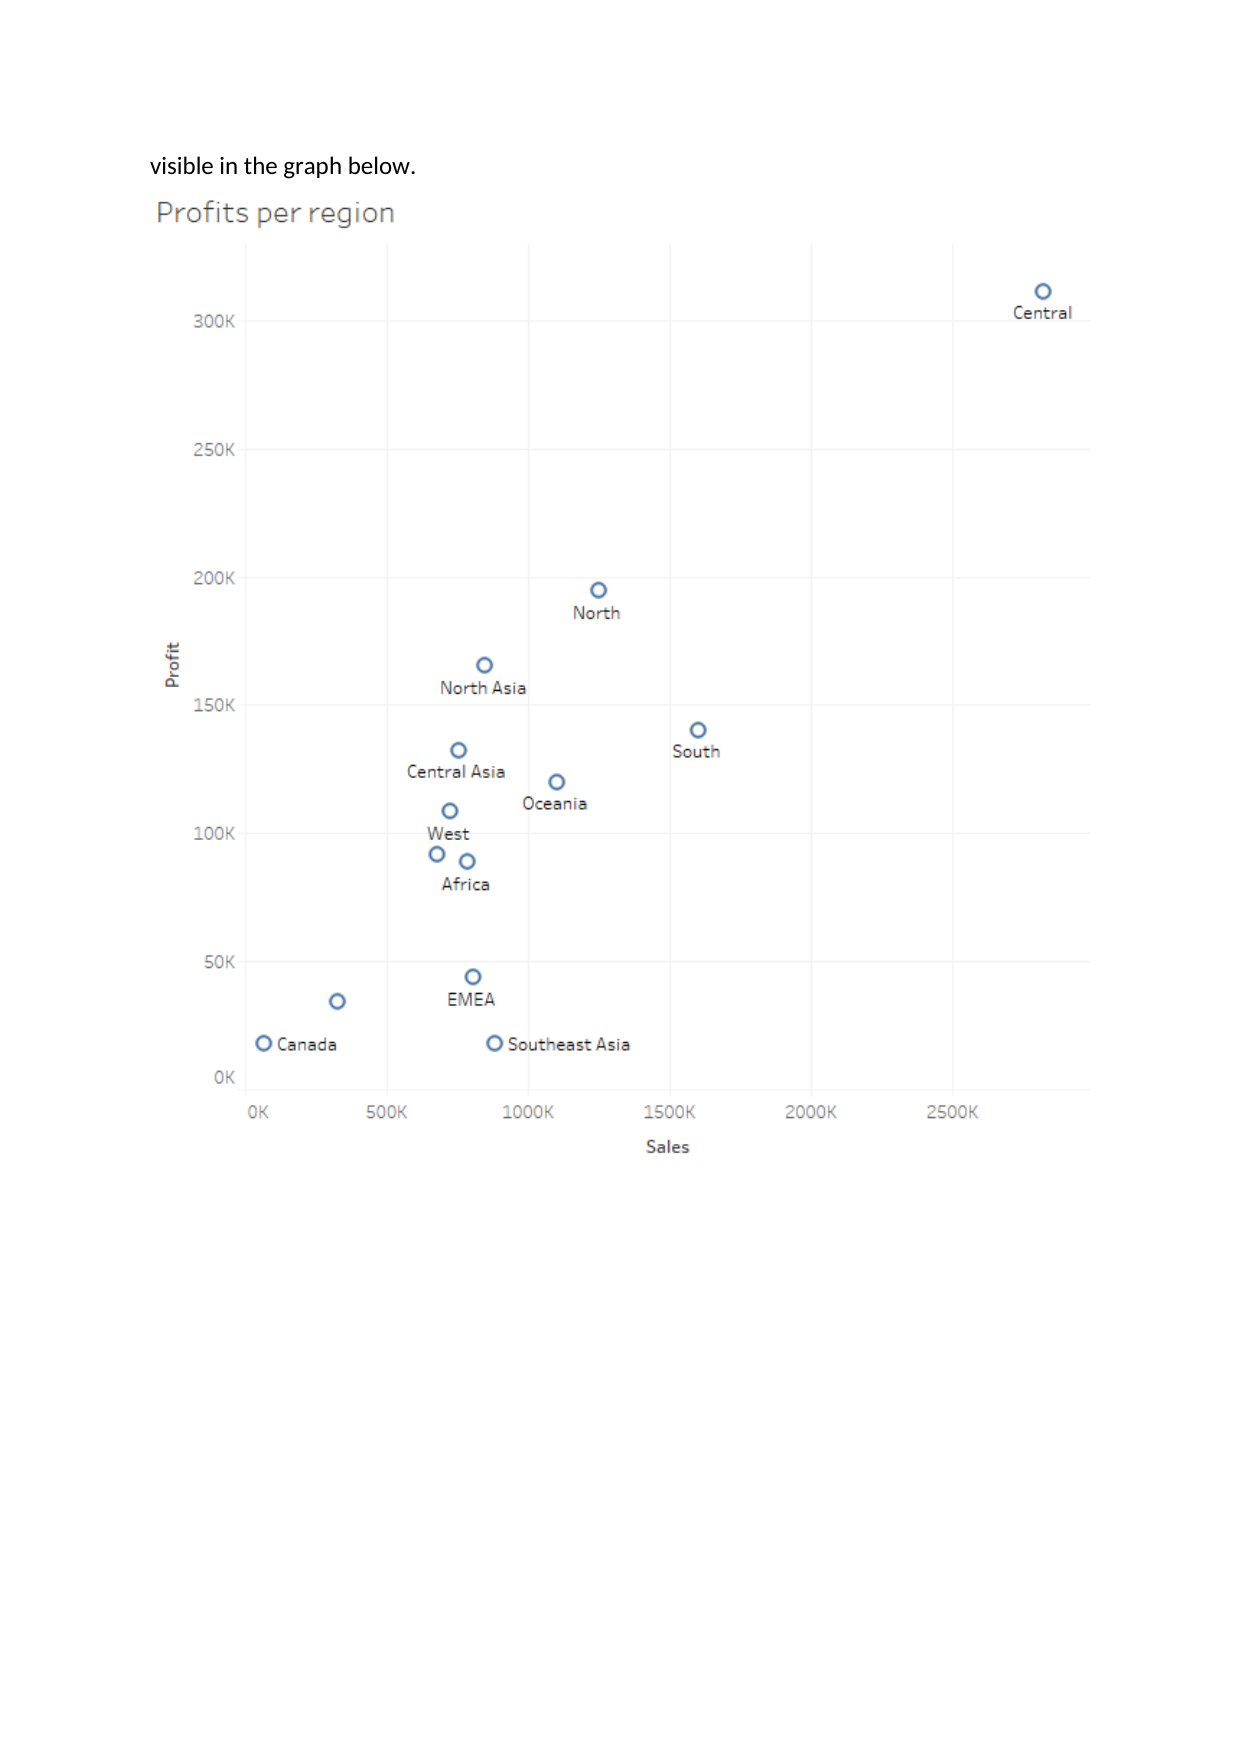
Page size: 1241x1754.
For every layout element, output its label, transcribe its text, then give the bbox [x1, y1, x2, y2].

picture [150, 182, 1091, 1169]
